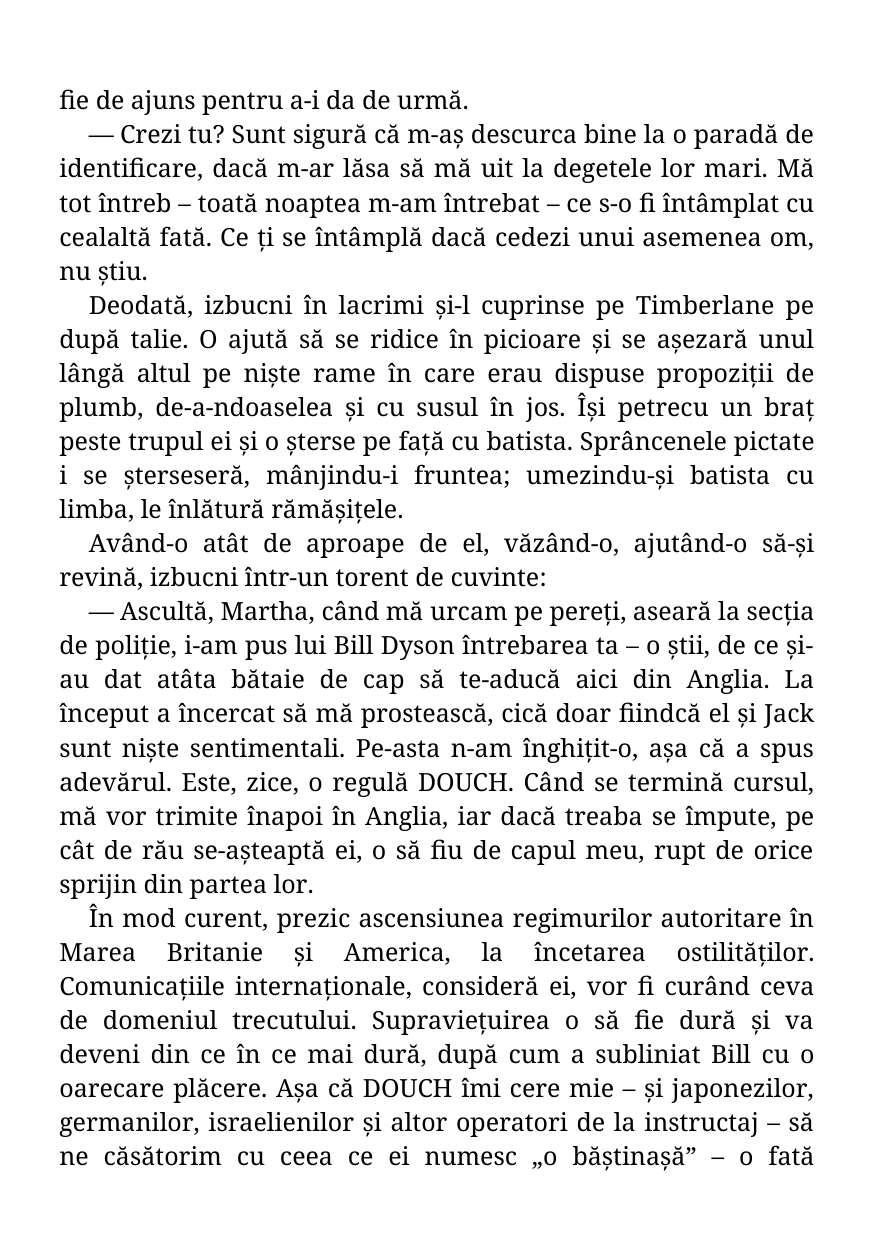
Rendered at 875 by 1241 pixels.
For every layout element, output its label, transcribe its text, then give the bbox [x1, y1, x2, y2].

text Având-o atât de aproape de el, văzând-o, ajutând-o să-şi revină, izbucni într-un torent de cuvinte: [59, 526, 815, 594]
text — Ascultă, Martha, când mă urcam pe pereţi, aseară la secţia de poliţie, i-am pus lui Bill Dyson întrebarea ta – o ştii, de ce şi-au dat atâta bătaie de cap să te-aducă aici din Anglia. La început a încercat să mă prostească, cică doar fiindcă el şi Jack sunt nişte sentimentali. Pe-asta n-am înghiţit-o, aşa că a spus adevărul. Este, zice, o regulă DOUCH. Când se termină cursul, mă vor trimite înapoi în Anglia, iar dacă treaba se împute, pe cât de rău se-aşteaptă ei, o să fiu de capul meu, rupt de orice sprijin din partea lor. [59, 594, 815, 901]
text — Crezi tu? Sunt sigură că m-aş descurca bine la o paradă de identificare, dacă m-ar lăsa să mă uit la degetele lor mari. Mă tot întreb – toată noaptea m-am întrebat – ce s-o fi întâmplat cu cealaltă fată. Ce ţi se întâmplă dacă cedezi unui asemenea om, nu ştiu. [59, 117, 815, 287]
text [59, 901, 815, 1173]
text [59, 83, 815, 117]
text Deodată, izbucni în lacrimi şi-l cuprinse pe Timberlane pe după talie. O ajută să se ridice în picioare şi se aşezară unul lângă altul pe nişte rame în care erau dispuse propoziţii de plumb, de-a-ndoaselea şi cu susul în jos. Îşi petrecu un braţ peste trupul ei şi o şterse pe faţă cu batista. Sprâncenele pictate i se şterseseră, mânjindu-i fruntea; umezindu-şi batista cu limba, le înlătură rămăşiţele. [59, 287, 815, 526]
